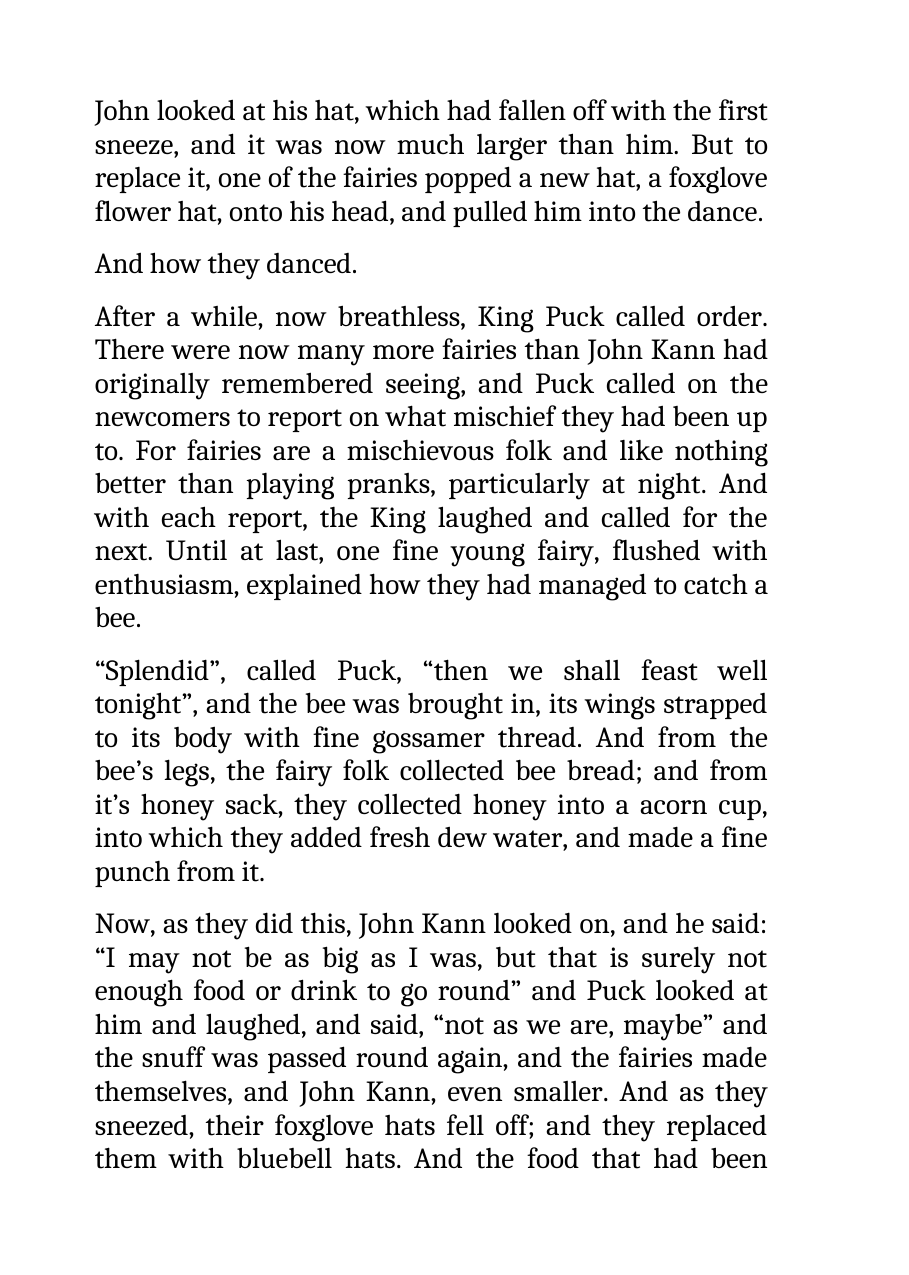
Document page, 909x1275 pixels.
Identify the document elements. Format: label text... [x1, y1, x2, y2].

text And how they danced. [94, 247, 769, 281]
text After a while, now breathless, King Puck called order. There were now many more fairies than John Kann had originally remembered seeing, and Puck called on the newcomers to report on what mischief they had been up to. For fairies are a mischievous folk and like nothing better than playing pranks, particularly at night. And with each report, the King laughed and called for the next. Until at last, one fine young fairy, flushed with enthusiasm, explained how they had managed to catch a bee. [94, 300, 769, 635]
text “Splendid”, called Puck, “then we shall feast well tonight”, and the bee was brought in, its wings strapped to its body with fine gossamer thread. And from the bee’s legs, the fairy folk collected bee bread; and from it’s honey sack, they collected honey into a acorn cup, into which they added fresh dew water, and made a fine punch from it. [94, 654, 769, 889]
text John looked at his hat, which had fallen off with the first sneeze, and it was now much larger than him. But to replace it, one of the fairies popped a new hat, a foxglove flower hat, onto his head, and pulled him into the dance. [94, 94, 769, 229]
